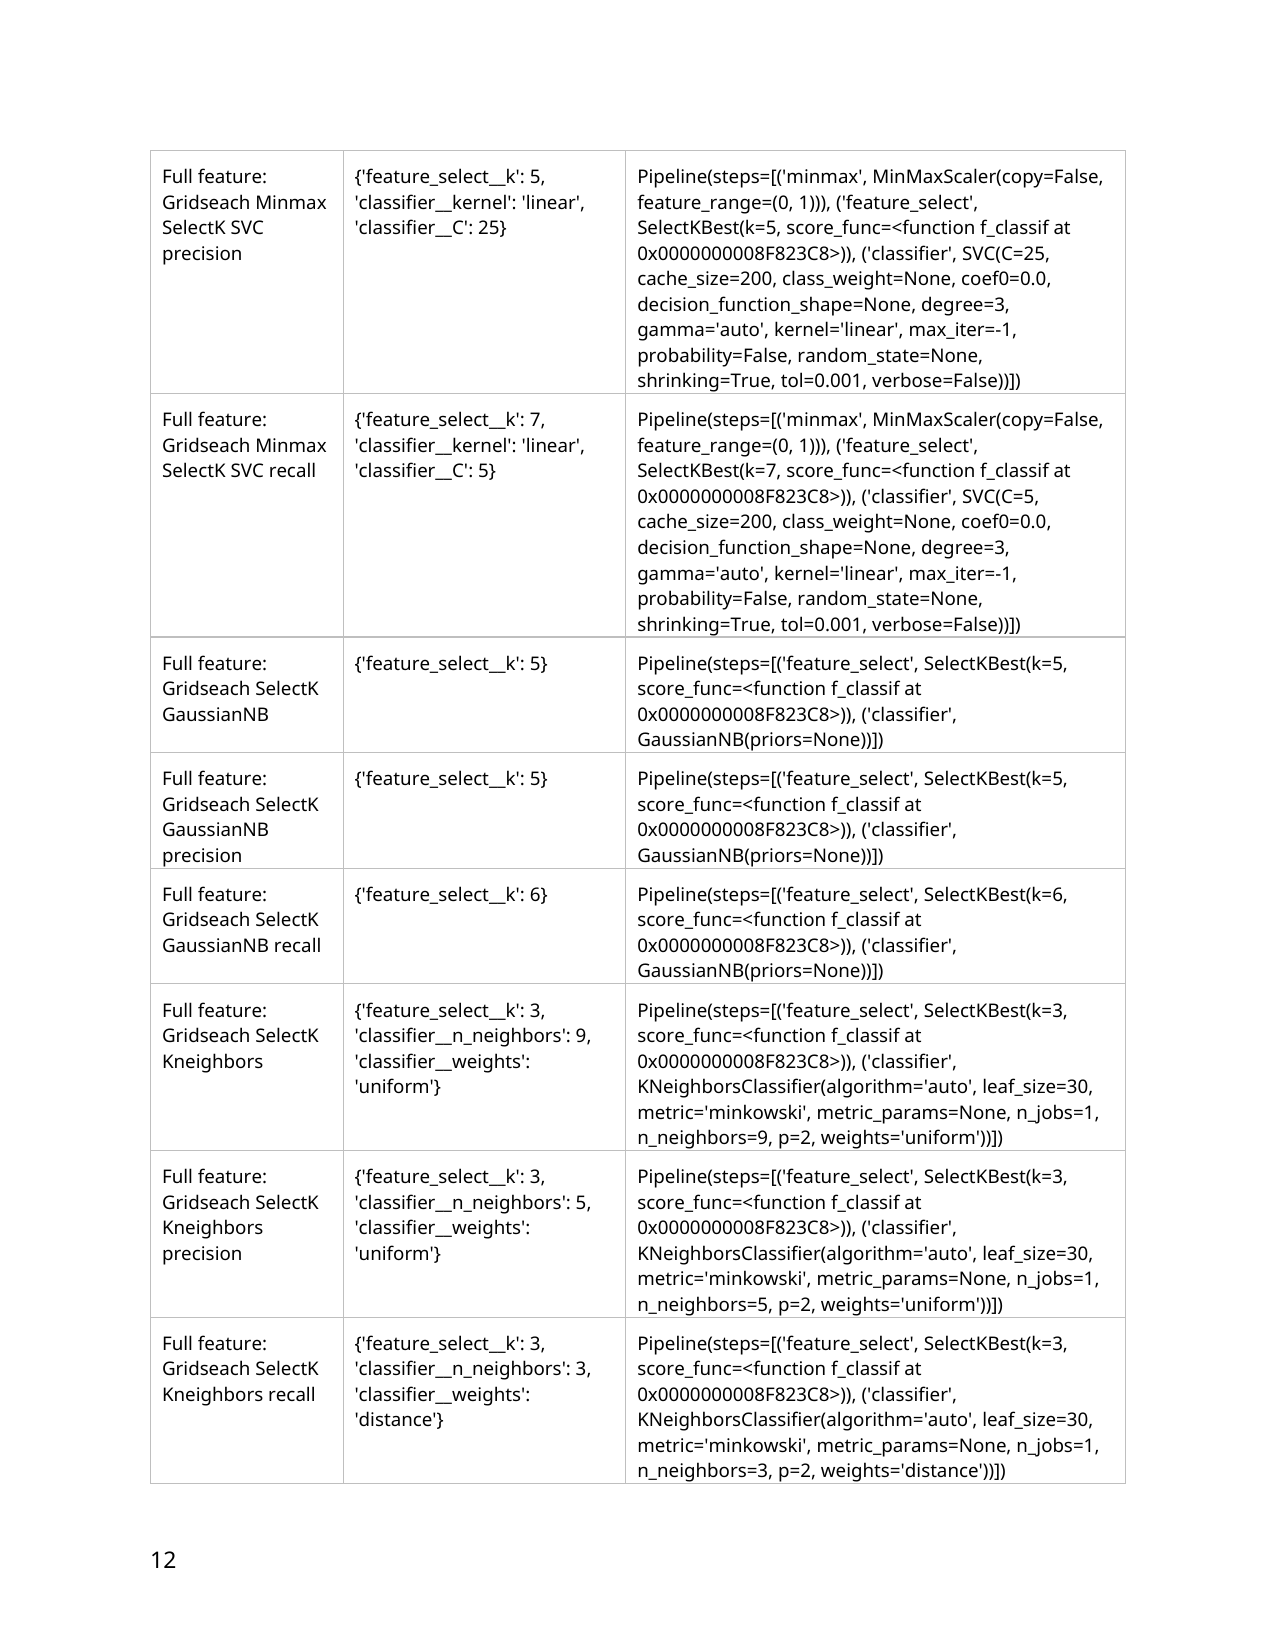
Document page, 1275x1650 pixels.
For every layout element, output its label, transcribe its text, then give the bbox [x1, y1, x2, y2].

table_cell Pipeline(steps=[('feature_select', SelectKBest(k=6, score_func=<function f_classif at 0x0000000008F823C8>)), ('classifier', GaussianNB(priors=None))]) [626, 869, 1125, 983]
table_cell Full feature: Gridseach SelectK GaussianNB [151, 638, 343, 752]
table_cell Pipeline(steps=[('feature_select', SelectKBest(k=3, score_func=<function f_classif at 0x0000000008F823C8>)), ('classifier', KNeighborsClassifier(algorithm='auto', leaf_size=30, metric='minkowski', metric_params=None, n_jobs=1, n_neighbors=9, p=2, weights='uniform'))]) [626, 984, 1125, 1150]
table_cell Full feature: Gridseach SelectK GaussianNB precision [151, 753, 343, 868]
table_cell Pipeline(steps=[('feature_select', SelectKBest(k=5, score_func=<function f_classif at 0x0000000008F823C8>)), ('classifier', GaussianNB(priors=None))]) [626, 638, 1125, 752]
table_cell {'feature_select__k': 5, 'classifier__kernel': 'linear', 'classifier__C': 25} [344, 151, 625, 393]
table_cell Full feature: Gridseach SelectK GaussianNB recall [151, 869, 343, 983]
table_cell Full feature: Gridseach SelectK Kneighbors [151, 984, 343, 1150]
table_cell Pipeline(steps=[('feature_select', SelectKBest(k=3, score_func=<function f_classif at 0x0000000008F823C8>)), ('classifier', KNeighborsClassifier(algorithm='auto', leaf_size=30, metric='minkowski', metric_params=None, n_jobs=1, n_neighbors=5, p=2, weights='uniform'))]) [626, 1151, 1125, 1317]
table_cell {'feature_select__k': 7, 'classifier__kernel': 'linear', 'classifier__C': 5} [344, 394, 625, 636]
table_cell Full feature: Gridseach SelectK Kneighbors precision [151, 1151, 343, 1317]
table_cell {'feature_select__k': 6} [344, 869, 625, 983]
table_cell Full feature: Gridseach Minmax SelectK SVC precision [151, 151, 343, 393]
table_cell Full feature: Gridseach Minmax SelectK SVC recall [151, 394, 343, 636]
table_cell {'feature_select__k': 3, 'classifier__n_neighbors': 9, 'classifier__weights': 'uniform'} [344, 984, 625, 1150]
table_cell Pipeline(steps=[('feature_select', SelectKBest(k=3, score_func=<function f_classif at 0x0000000008F823C8>)), ('classifier', KNeighborsClassifier(algorithm='auto', leaf_size=30, metric='minkowski', metric_params=None, n_jobs=1, n_neighbors=3, p=2, weights='distance'))]) [626, 1318, 1125, 1483]
table_cell {'feature_select__k': 3, 'classifier__n_neighbors': 3, 'classifier__weights': 'distance'} [344, 1318, 625, 1483]
table_cell {'feature_select__k': 3, 'classifier__n_neighbors': 5, 'classifier__weights': 'uniform'} [344, 1151, 625, 1317]
table_cell Pipeline(steps=[('minmax', MinMaxScaler(copy=False, feature_range=(0, 1))), ('feature_select', SelectKBest(k=7, score_func=<function f_classif at 0x0000000008F823C8>)), ('classifier', SVC(C=5, cache_size=200, class_weight=None, coef0=0.0, decision_function_shape=None, degree=3, gamma='auto', kernel='linear', max_iter=-1, probability=False, random_state=None, shrinking=True, tol=0.001, verbose=False))]) [626, 394, 1125, 636]
table_cell Pipeline(steps=[('minmax', MinMaxScaler(copy=False, feature_range=(0, 1))), ('feature_select', SelectKBest(k=5, score_func=<function f_classif at 0x0000000008F823C8>)), ('classifier', SVC(C=25, cache_size=200, class_weight=None, coef0=0.0, decision_function_shape=None, degree=3, gamma='auto', kernel='linear', max_iter=-1, probability=False, random_state=None, shrinking=True, tol=0.001, verbose=False))]) [626, 151, 1125, 393]
table_cell {'feature_select__k': 5} [344, 638, 625, 752]
table_cell Pipeline(steps=[('feature_select', SelectKBest(k=5, score_func=<function f_classif at 0x0000000008F823C8>)), ('classifier', GaussianNB(priors=None))]) [626, 753, 1125, 868]
table_cell {'feature_select__k': 5} [344, 753, 625, 868]
table_cell Full feature: Gridseach SelectK Kneighbors recall [151, 1318, 343, 1483]
